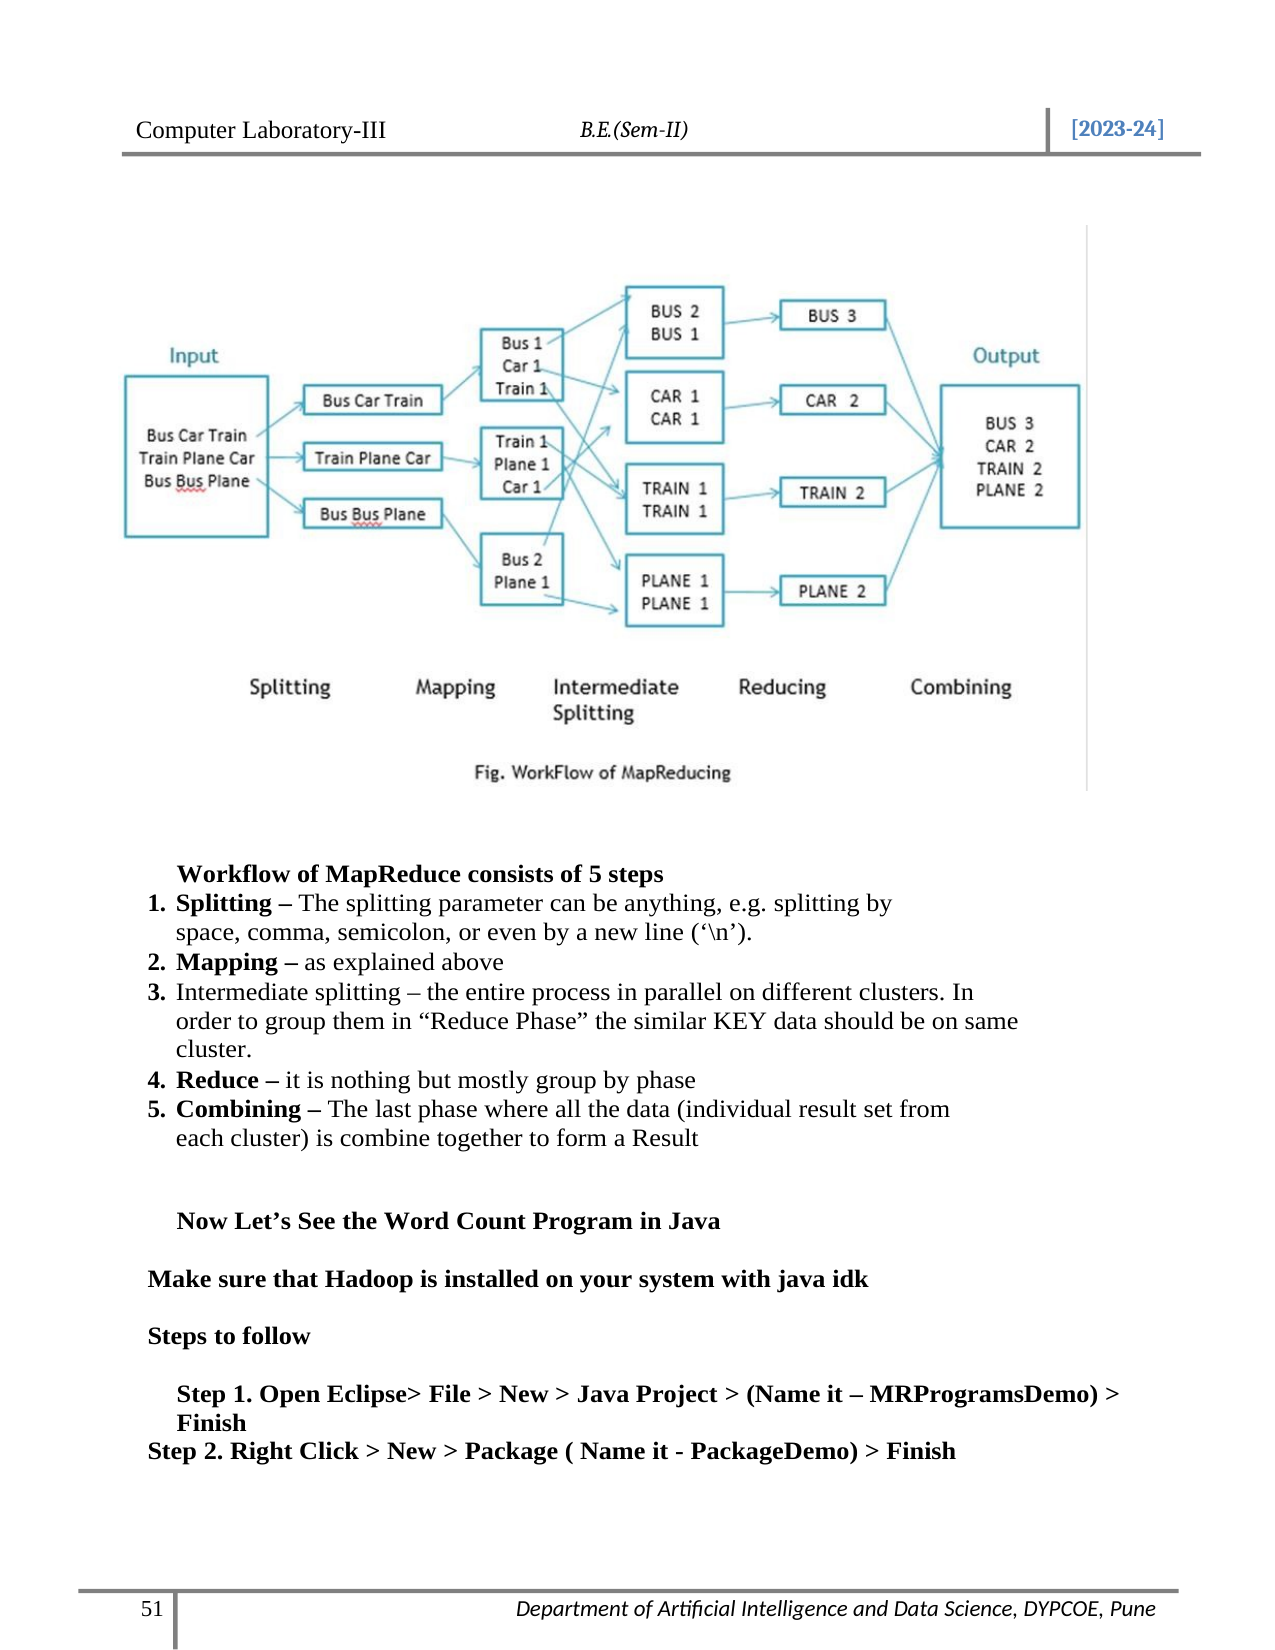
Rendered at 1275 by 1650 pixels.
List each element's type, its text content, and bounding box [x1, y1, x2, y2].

list Combining – The last phase where all the data (individual result set from each cluster) is combine together to form a Result [147, 1094, 996, 1152]
subtitle Now Let’s See the Word Count Program in Java [176, 1206, 1152, 1235]
subtitle Step 1. Open Eclipse> File > New > Java Project > (Name it – MRProgramsDemo) > Finish [176, 1379, 1152, 1436]
picture [118, 225, 1088, 791]
list Reduce – it is nothing but mostly group by phase [147, 1063, 1152, 1094]
subtitle Workflow of MapReduce consists of 5 steps [176, 858, 1152, 888]
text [147, 1436, 966, 1465]
list Splitting – The splitting parameter can be anything, e.g. splitting by space, comma, semicolon, or even by a new line (‘\n’). [147, 888, 951, 946]
list Intermediate splitting – the entire process in parallel on different clusters. In order to group them in “Reduce Phase” the similar KEY data should be on same cluster. [147, 977, 1033, 1063]
list Mapping – as explained above [147, 946, 1152, 977]
text Make sure that Hadoop is installed on your system with java idk Steps to follow [147, 1264, 872, 1350]
